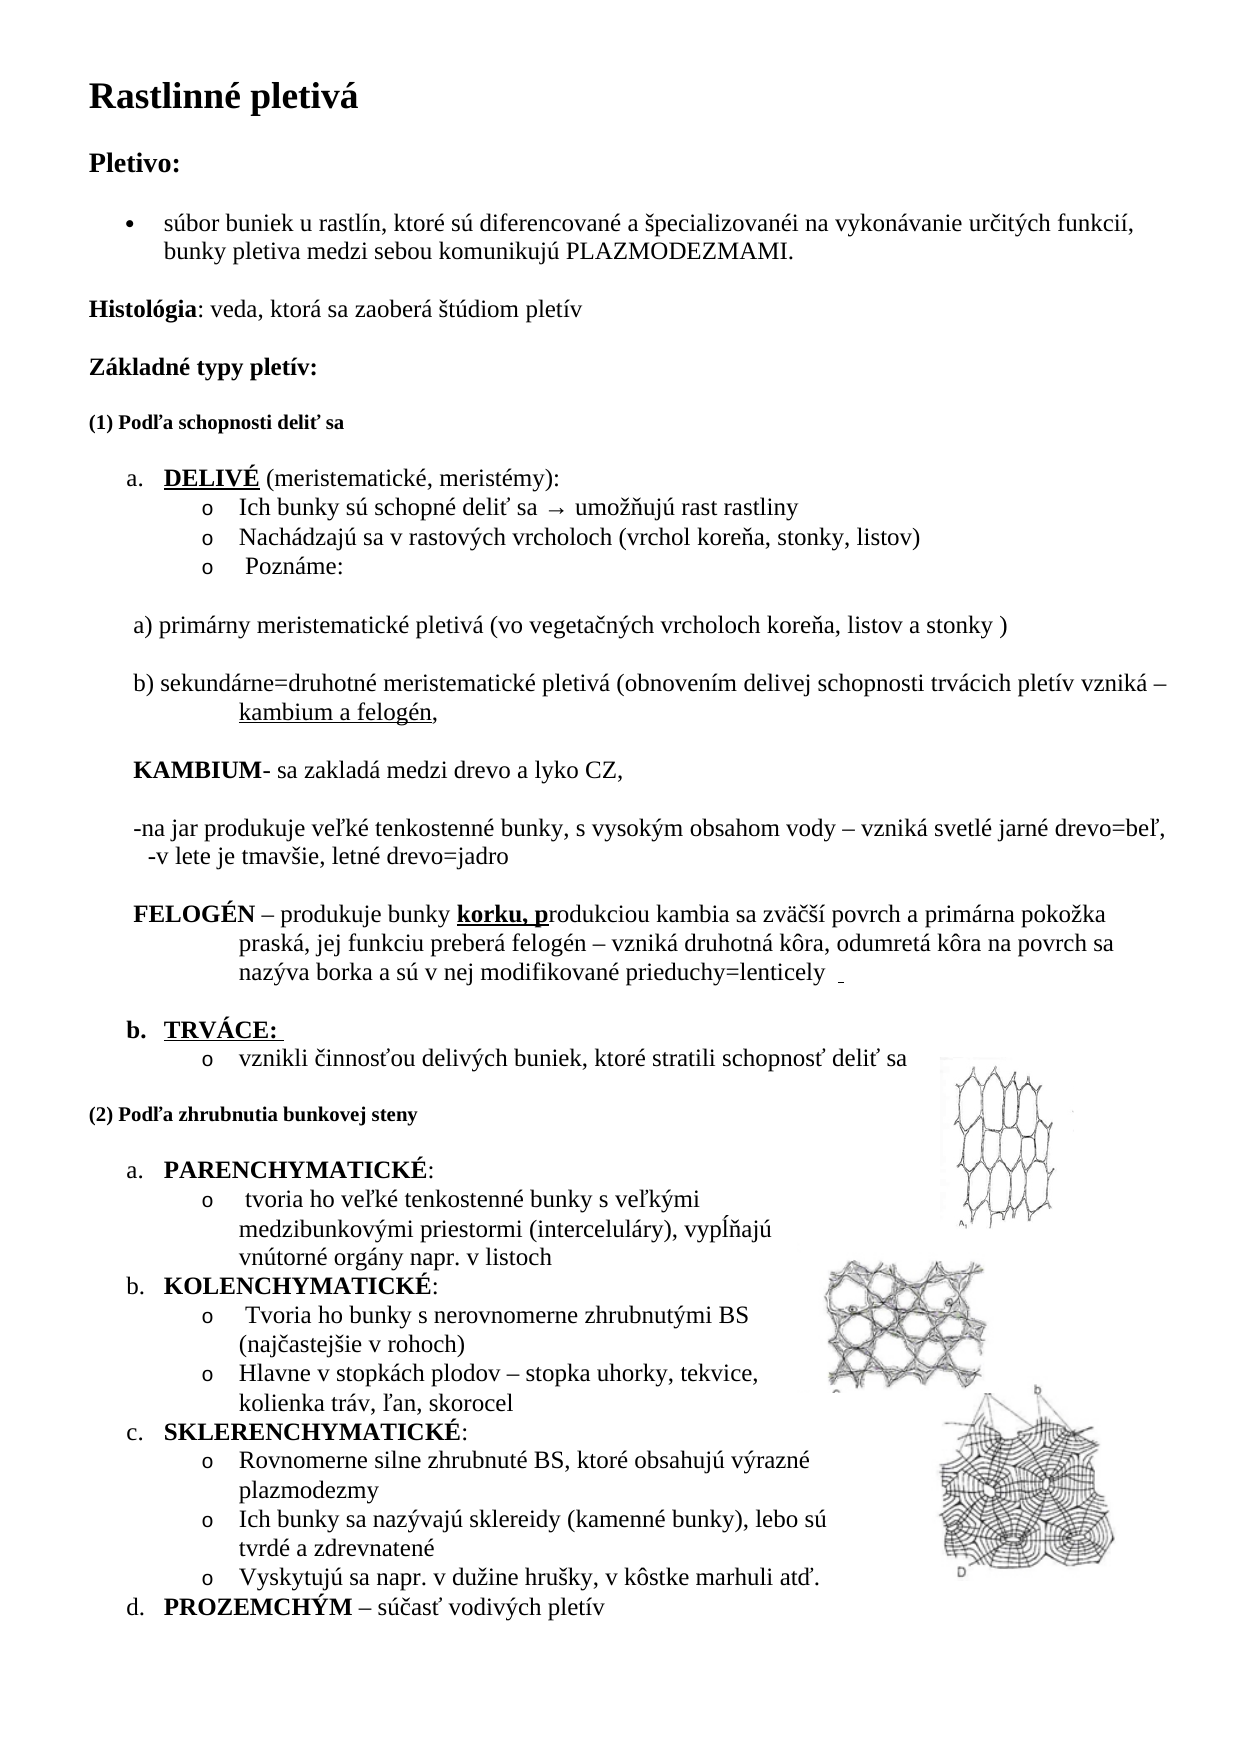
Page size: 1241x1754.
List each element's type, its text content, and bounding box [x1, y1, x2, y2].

list KOLENCHYMATICKÉ: [126, 1271, 842, 1300]
text (1) Podľa schopnosti deliť sa [89, 410, 1167, 434]
text Základné typy pletív: [89, 352, 1167, 381]
list SKLERENCHYMATICKÉ: [126, 1417, 842, 1445]
text KAMBIUM- sa zakladá medzi drevo a lyko CZ, [133, 755, 1167, 783]
list súbor buniek u rastlín, ktoré sú diferencované a špecializovanéi na vykonávanie určitých funkcií, bunky pletiva medzi sebou komunikujú PLAZMODEZMAMI. [126, 208, 1167, 265]
picture [939, 1073, 1074, 1102]
list Nachádzajú sa v rastových vrcholoch (vrchol koreňa, stonky, listov) [201, 522, 1167, 551]
picture [842, 1184, 1136, 1581]
list Poznáme: [201, 551, 1167, 581]
list vznikli činnosťou delivých buniek, ktoré stratili schopnosť deliť sa [201, 1043, 1167, 1073]
list DELIVÉ (meristematické, meristémy): [126, 463, 1167, 492]
text Rastlinné pletivá [89, 74, 1167, 117]
list TRVÁCE: [126, 1015, 1167, 1043]
text Histológia: veda, ktorá sa zaoberá štúdiom pletív [89, 294, 1167, 323]
text b) sekundárne=druhotné meristematické pletivá (obnovením delivej schopnosti trvácich pletív vzniká – kambium a felogén, [133, 668, 1167, 726]
list Vyskytujú sa napr. v dužine hrušky, v kôstke marhuli atď. [201, 1562, 842, 1592]
text FELOGÉN – produkuje bunky korku, produkciou kambia sa zväčší povrch a primárna pokožka praská, jej funkciu preberá felogén – vzniká druhotná kôra, odumretá kôra na povrch sa nazýva borka a sú v nej modifikované prieduchy=lenticely [133, 899, 1167, 986]
list PARENCHYMATICKÉ: [126, 1155, 1167, 1184]
list Ich bunky sú schopné deliť sa → umožňujú rast rastliny [201, 492, 1167, 522]
list Rovnomerne silne zhrubnuté BS, ktoré obsahujú výrazné plazmodezmy [201, 1445, 842, 1504]
picture [939, 1126, 1074, 1155]
list Hlavne v stopkách plodov – stopka uhorky, tekvice, kolienka tráv, ľan, skorocel [201, 1358, 842, 1417]
text (2) Podľa zhrubnutia bunkovej steny [89, 1102, 1167, 1126]
list tvoria ho veľké tenkostenné bunky s veľkými medzibunkovými priestormi (interceluláry), vypĺňajú vnútorné orgány napr. v listoch [201, 1184, 842, 1271]
text -na jar produkuje veľké tenkostenné bunky, s vysokým obsahom vody – vzniká svetlé jarné drevo=beľ, -v lete je tmavšie, letné drevo=jadro [133, 813, 1167, 870]
list PROZEMCHÝM – súčasť vodivých pletív [126, 1592, 842, 1620]
text a) primárny meristematické pletivá (vo vegetačných vrcholoch koreňa, listov a stonky ) [133, 610, 1167, 639]
text Pletivo: [89, 146, 1167, 178]
list Tvoria ho bunky s nerovnomerne zhrubnutými BS (najčastejšie v rohoch) [201, 1300, 842, 1358]
list Ich bunky sa nazývajú sklereidy (kamenné bunky), lebo sú tvrdé a zdrevnatené [201, 1504, 842, 1562]
